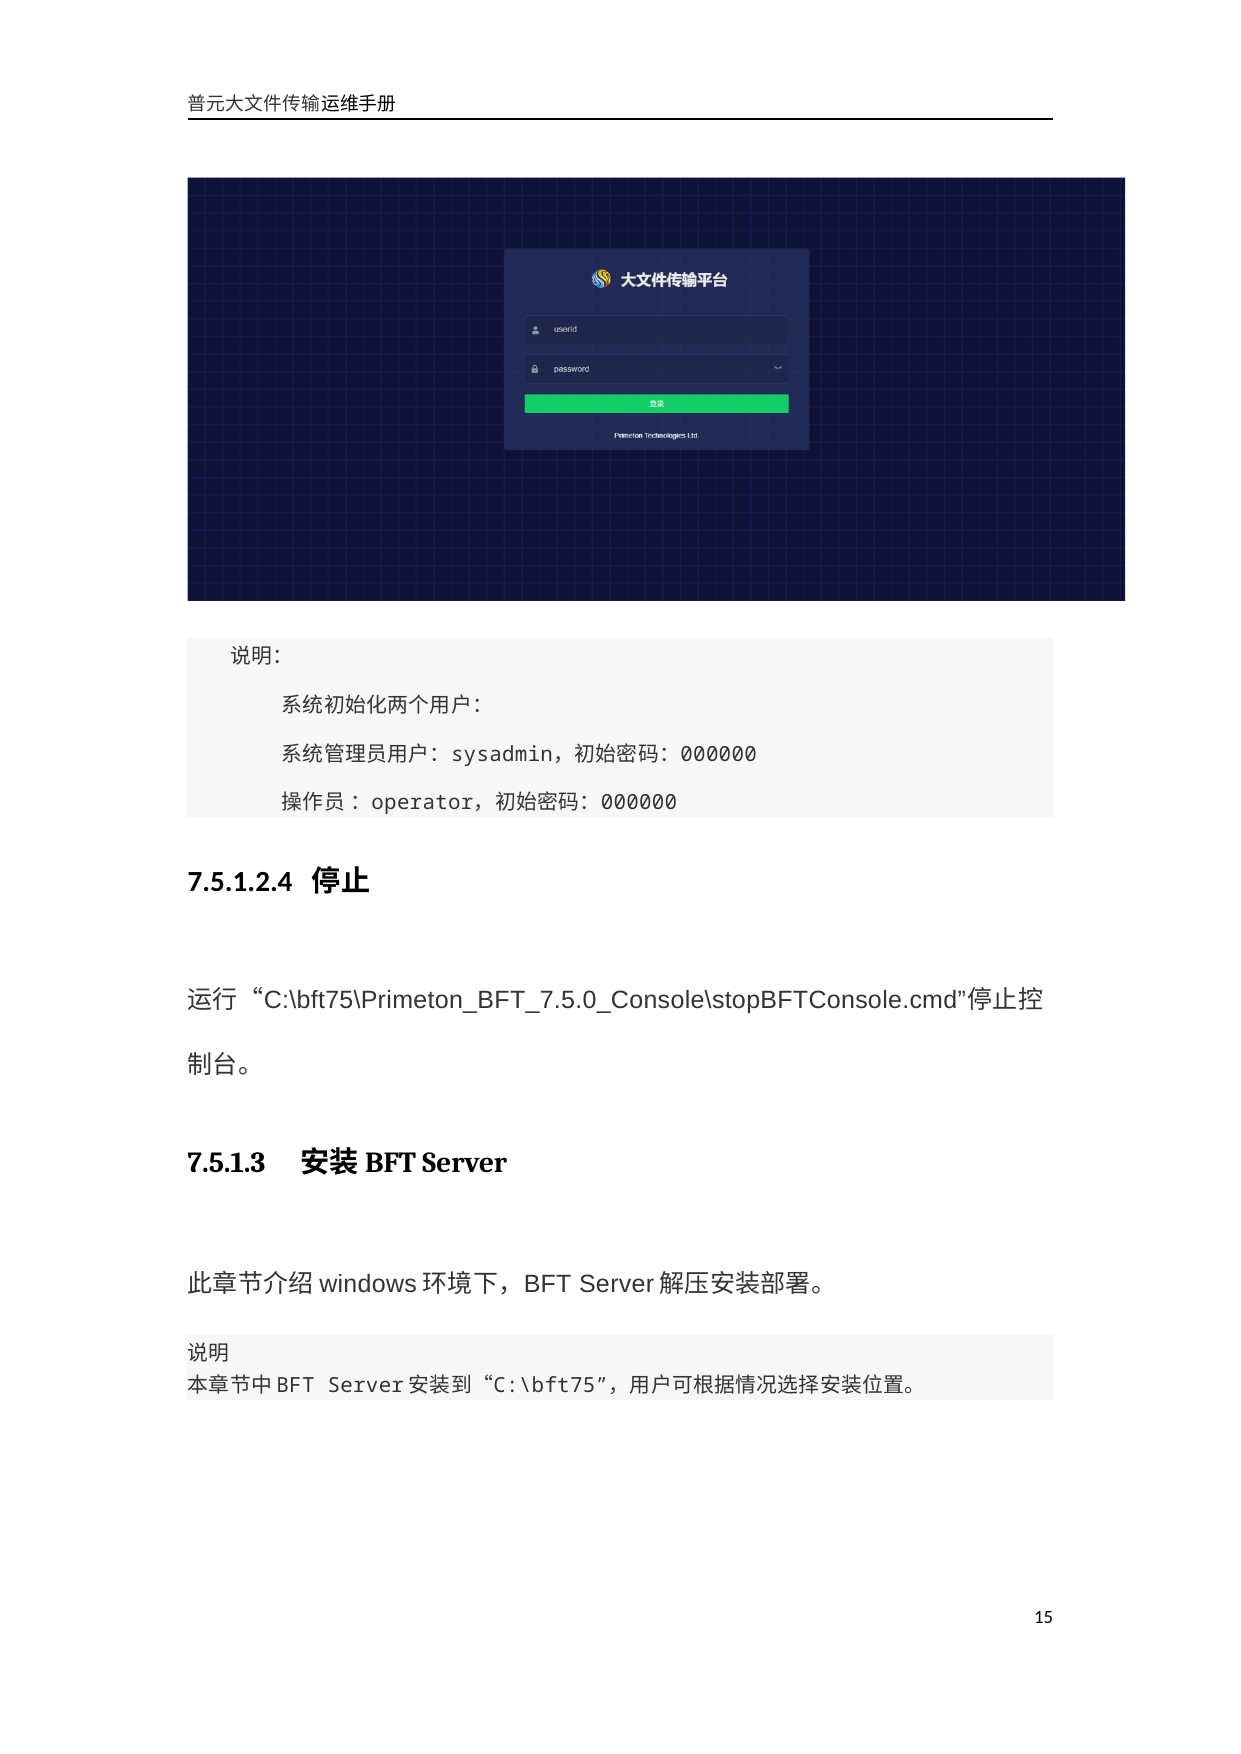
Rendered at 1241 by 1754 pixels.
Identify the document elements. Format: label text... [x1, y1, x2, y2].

subtitle 安装 BFT Server [187, 1127, 1053, 1192]
text 说明： [187, 638, 1053, 671]
text 此章节介绍windows环境下，BFT Server解压安装部署。 [187, 1249, 1053, 1314]
text 操作员 ：operator，初始密码：000000 [187, 784, 1053, 817]
text 说明 [187, 1335, 1053, 1367]
text 本章节中BFT Server安装到“C:\bft75”，用户可根据情况选择安装位置。 [187, 1367, 1053, 1400]
subtitle 停止 [187, 846, 1053, 911]
text 系统管理员用户：sysadmin，初始密码：000000 [187, 736, 1053, 768]
picture [187, 177, 1125, 601]
text 系统初始化两个用户： [187, 687, 1053, 719]
text 运行“C:\bft75\Primeton_BFT_7.5.0_Console\stopBFTConsole.cmd”停止控制台。 [187, 965, 1053, 1095]
